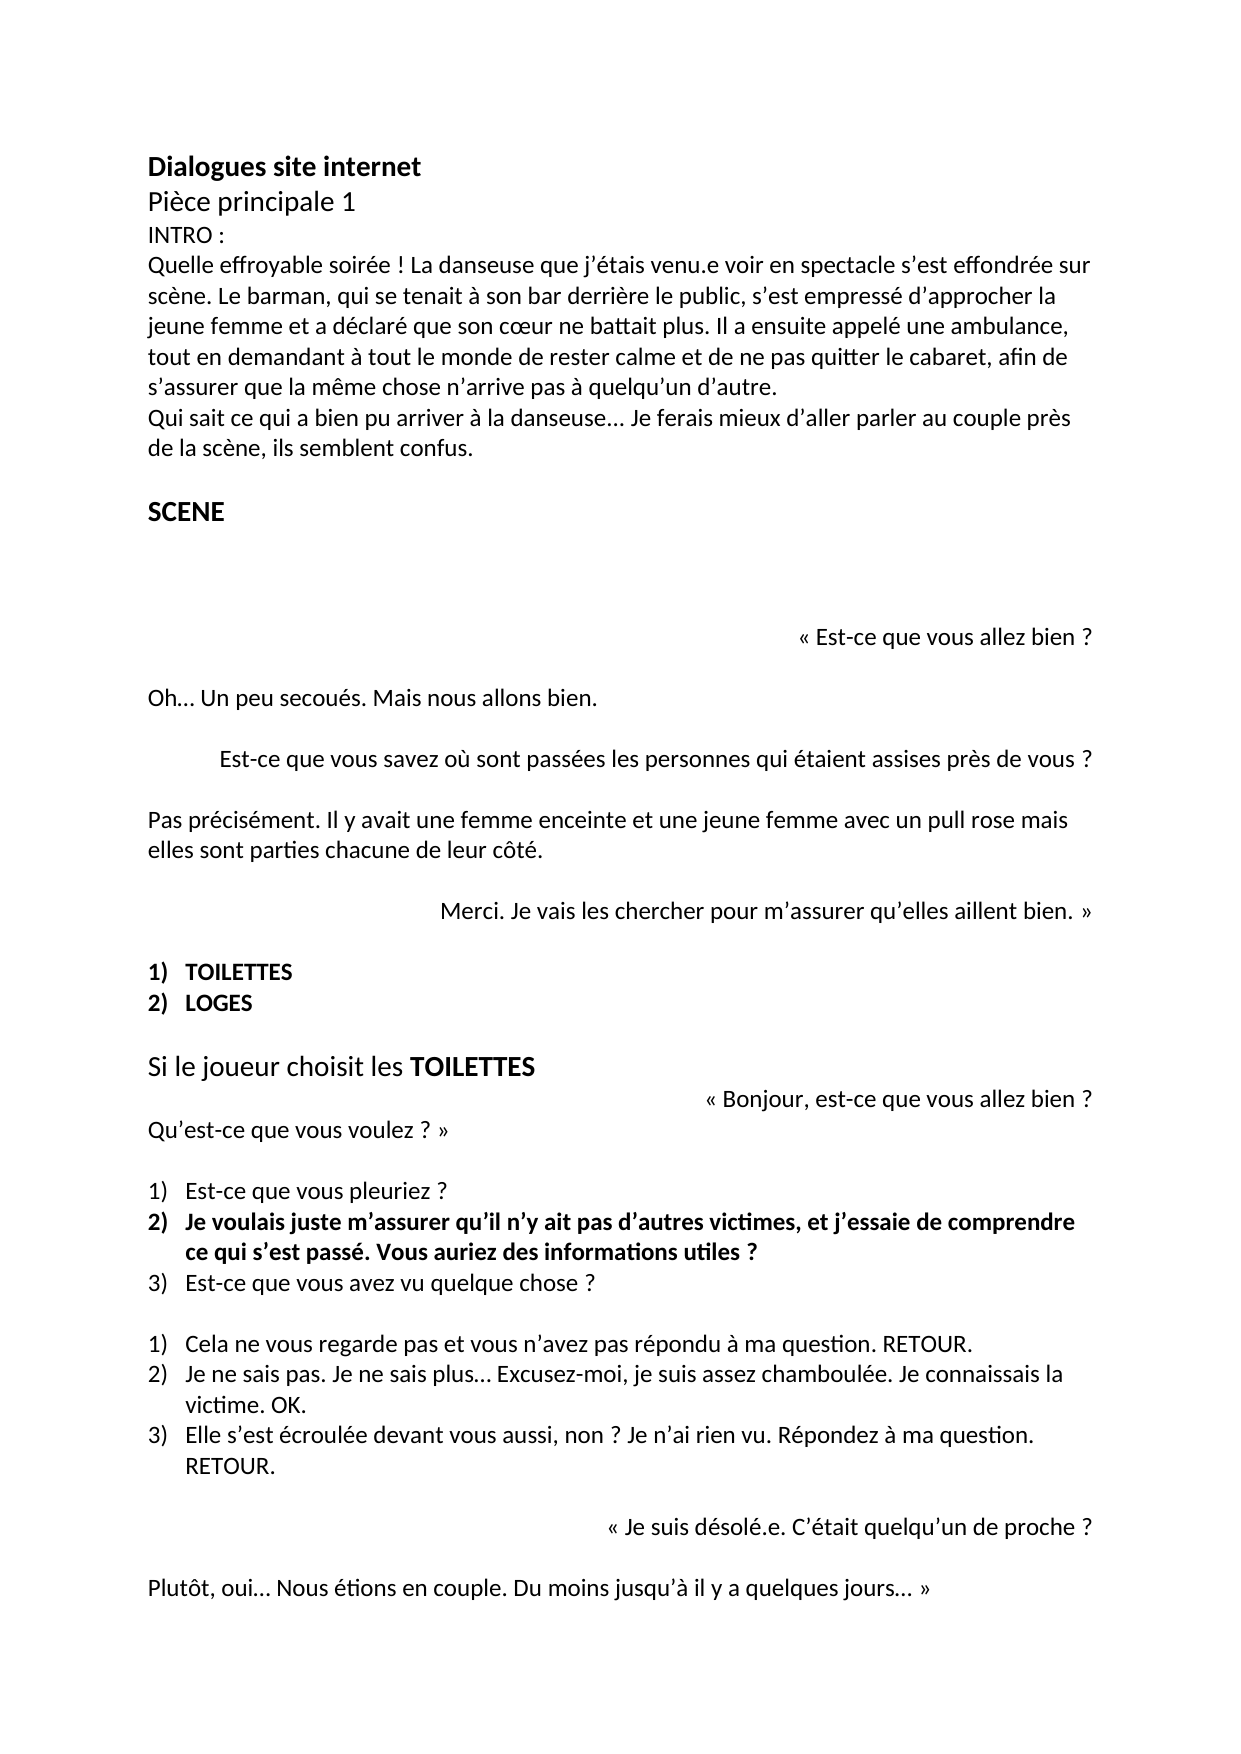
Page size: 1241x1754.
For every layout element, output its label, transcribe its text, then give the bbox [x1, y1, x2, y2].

text Oh… Un peu secoués. Mais nous allons bien. [148, 682, 1093, 712]
list TOILETTES [148, 956, 1093, 987]
text Plutôt, oui… Nous étions en couple. Du moins jusqu’à il y a quelques jours… » [148, 1572, 1093, 1602]
text Est-ce que vous savez où sont passées les personnes qui étaient assises près de vous ? [148, 743, 1093, 773]
text Dialogues site internet [148, 148, 1093, 183]
text Qui sait ce qui a bien pu arriver à la danseuse... Je ferais mieux d’aller parler au couple près de la scène, ils semblent confus. [148, 402, 1093, 463]
list LOGES [148, 987, 1093, 1017]
text INTRO : [148, 219, 1093, 249]
list Cela ne vous regarde pas et vous n’avez pas répondu à ma question. RETOUR. [148, 1328, 1093, 1358]
text Merci. Je vais les chercher pour m’assurer qu’elles aillent bien. » [148, 895, 1093, 926]
text « Bonjour, est-ce que vous allez bien ? [148, 1084, 1093, 1114]
list Elle s’est écroulée devant vous aussi, non ? Je n’ai rien vu. Répondez à ma question. RETOUR. [148, 1419, 1093, 1480]
list Est-ce que vous pleuriez ? [148, 1175, 1093, 1206]
text Si le joueur choisit les TOILETTES [148, 1048, 1093, 1084]
text Qu’est-ce que vous voulez ? » [148, 1114, 1093, 1145]
text SCENE [148, 493, 1093, 529]
text « Est-ce que vous allez bien ? [148, 621, 1093, 651]
list Je ne sais pas. Je ne sais plus… Excusez-moi, je suis assez chamboulée. Je connaissais la victime. OK. [148, 1358, 1093, 1419]
text « Je suis désolé.e. C’était quelqu’un de proche ? [148, 1511, 1093, 1541]
list Est-ce que vous avez vu quelque chose ? [148, 1267, 1093, 1297]
list Je voulais juste m’assurer qu’il n’y ait pas d’autres victimes, et j’essaie de comprendre ce qui s’est passé. Vous auriez des informations utiles ? [148, 1206, 1093, 1267]
text Pièce principale 1 [148, 183, 1093, 219]
text Pas précisément. Il y avait une femme enceinte et une jeune femme avec un pull rose mais elles sont parties chacune de leur côté. [148, 804, 1093, 865]
text Quelle effroyable soirée ! La danseuse que j’étais venu.e voir en spectacle s’est effondrée sur scène. Le barman, qui se tenait à son bar derrière le public, s’est empressé d’approcher la jeune femme et a déclaré que son cœur ne battait plus. Il a ensuite appelé une ambulance, tout en demandant à tout le monde de rester calme et de ne pas quitter le cabaret, afin de s’assurer que la même chose n’arrive pas à quelqu’un d’autre. [148, 249, 1093, 402]
